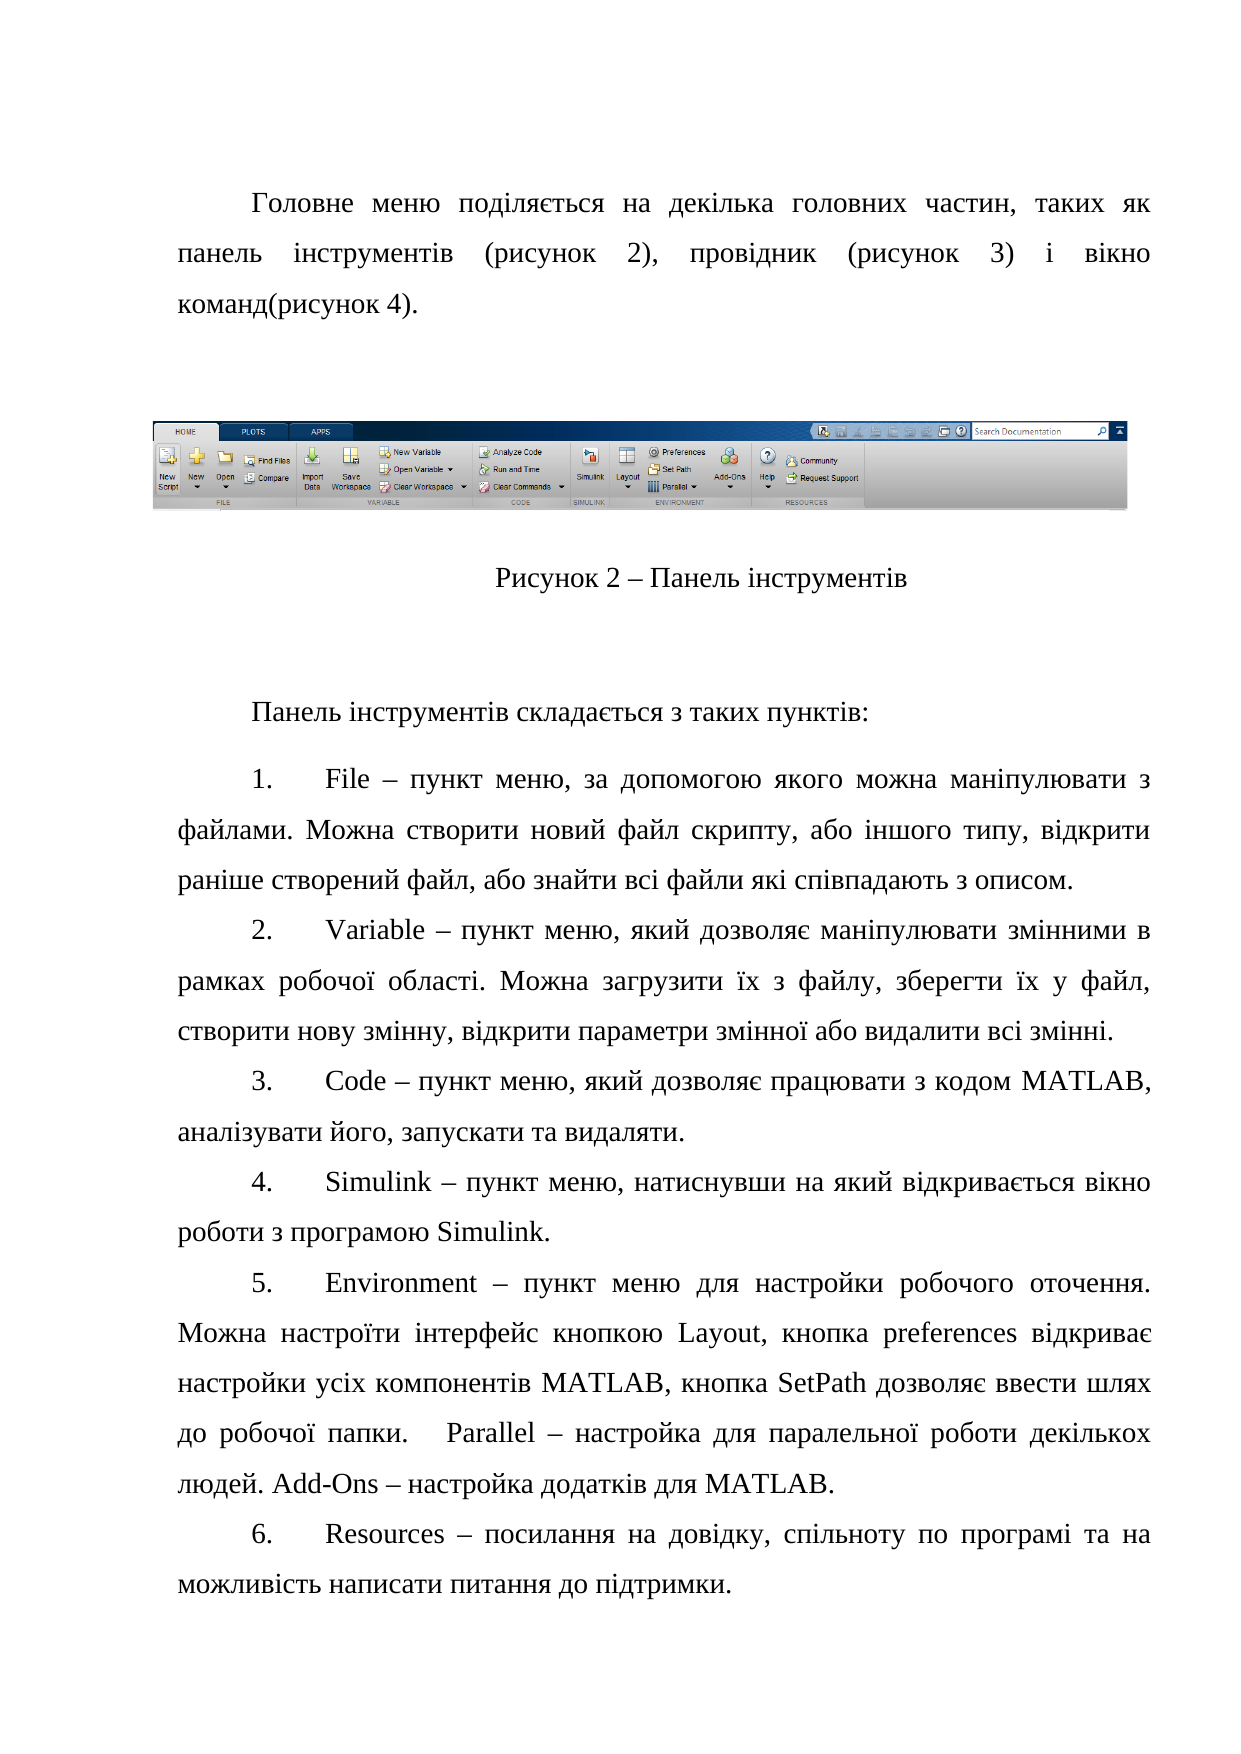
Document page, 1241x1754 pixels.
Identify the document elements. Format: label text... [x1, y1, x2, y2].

list Resources – посилання на довідку, спільноту по програмі та на можливість написати питання до підтримки. [177, 1516, 1152, 1600]
text Головне меню поділяється на декілька головних частин, таких як панель інструментів (рисунок 2), провідник (рисунок 3) і вікно команд(рисунок 4). [177, 185, 1152, 319]
text Панель інструментів складається з таких пунктів: [177, 694, 1152, 728]
list Code – пункт меню, який дозволяє працювати з кодом MATLAB, аналізувати його, запускати та видаляти. [177, 1063, 1152, 1147]
list Simulink – пункт меню, натиснувши на який відкривається вікно роботи з програмою Simulink. [177, 1164, 1152, 1248]
list Environment – пункт меню для настройки робочого оточення. Можна настроїти інтерфейс кнопкою Layout, кнопка preferences відкриває настройки усіх компонентів MATLAB, кнопка SetPath дозволяє ввести шлях до робочої папки. Parallel – настройка для паралельної роботи декількох людей. Add-Ons – настройка додатків для MATLAB. [177, 1265, 1152, 1499]
list Variable – пункт меню, який дозволяє маніпулювати змінними в рамках робочої області. Можна загрузити їх з файлу, зберегти їх у файл, створити нову змінну, відкрити параметри змінної або видалити всі змінні. [177, 912, 1152, 1047]
list File – пункт меню, за допомогою якого можна маніпулювати з файлами. Можна створити новий файл скрипту, або іншого типу, відкрити раніше створений файл, або знайти всі файли які співпадають з описом. [177, 762, 1152, 896]
picture [152, 419, 1128, 511]
